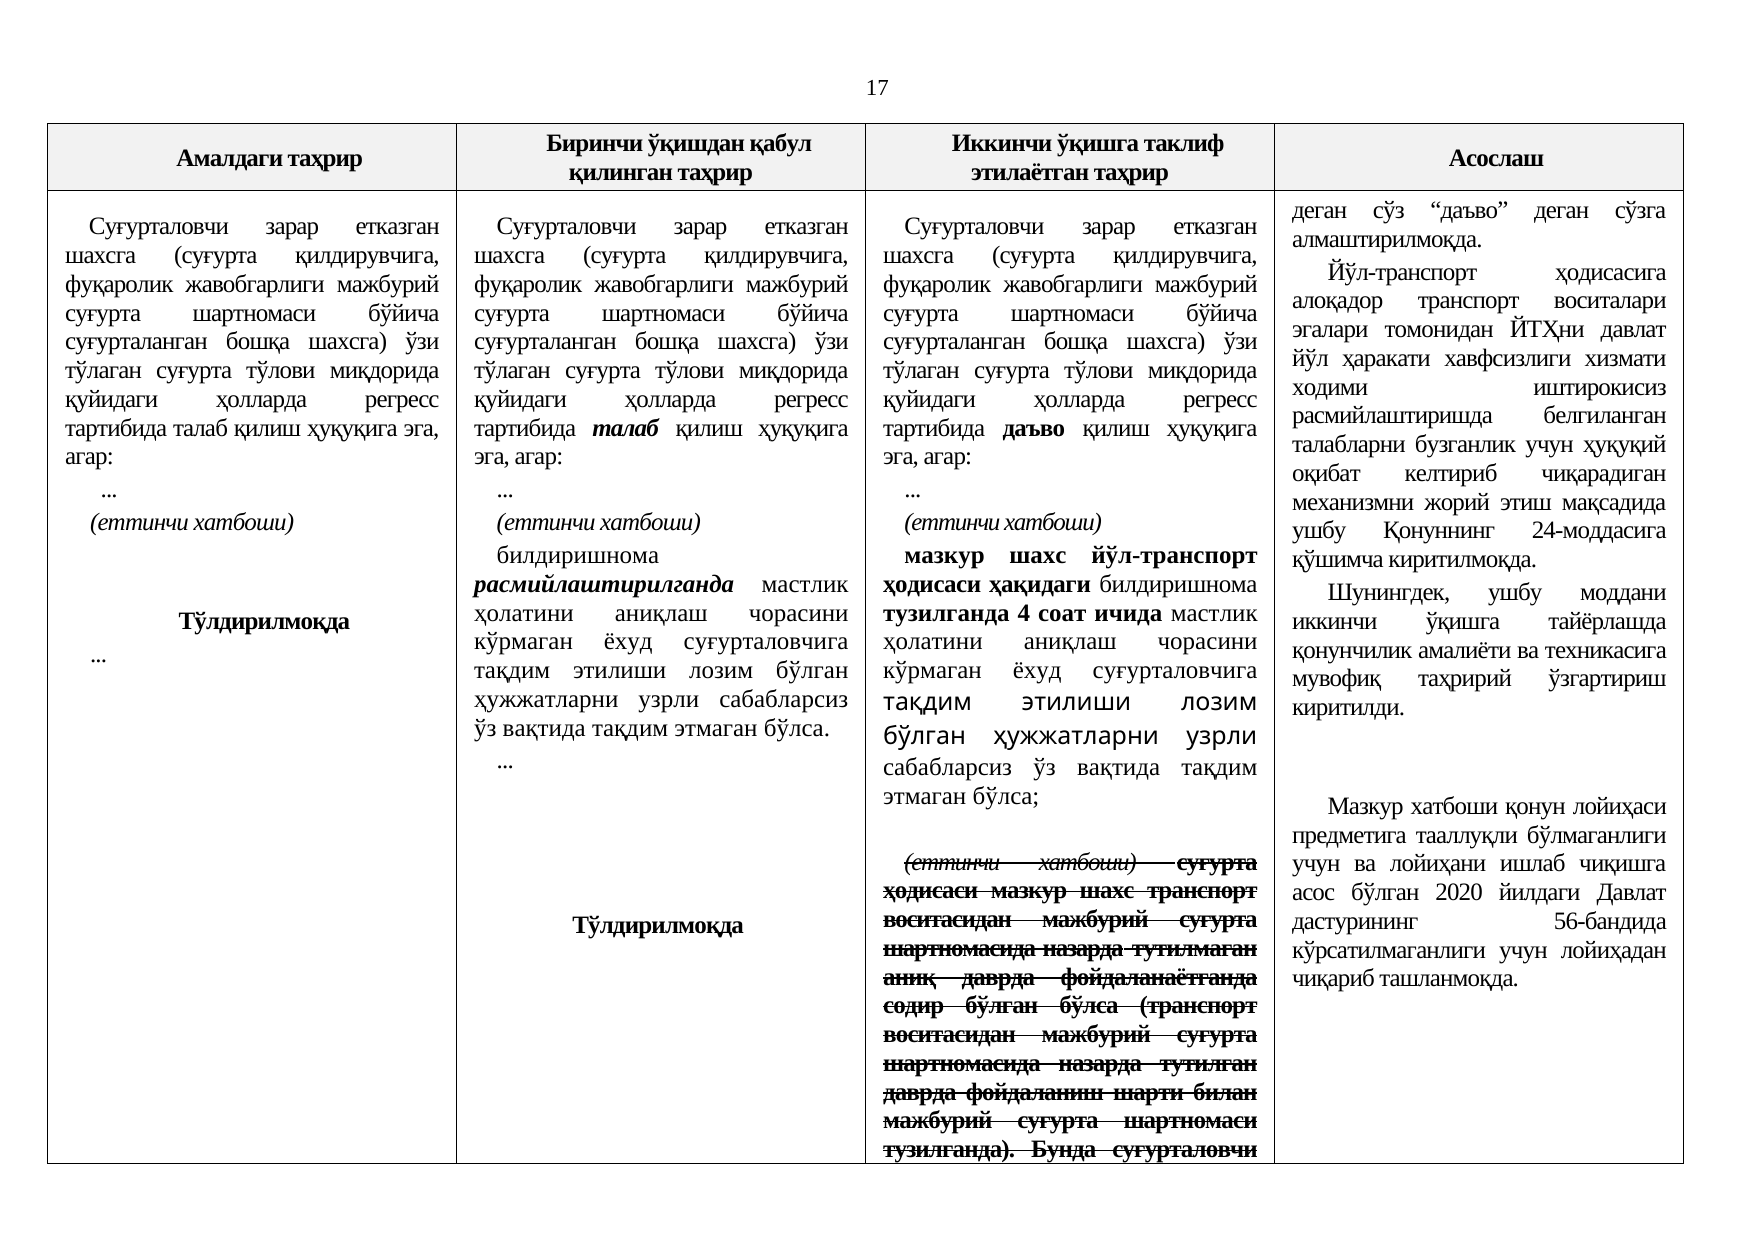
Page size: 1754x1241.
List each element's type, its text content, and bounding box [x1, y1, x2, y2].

table_header Асослаш [1275, 124, 1683, 190]
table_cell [1275, 191, 1683, 1163]
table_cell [866, 191, 1274, 1163]
table_header Иккинчи ўқишга таклиф этилаётган таҳрир [866, 124, 1274, 190]
table_header Амалдаги таҳрир [48, 124, 456, 190]
table_header Биринчи ўқишдан қабул қилинган таҳрир [457, 124, 865, 190]
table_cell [457, 191, 865, 1163]
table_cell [48, 191, 456, 1163]
